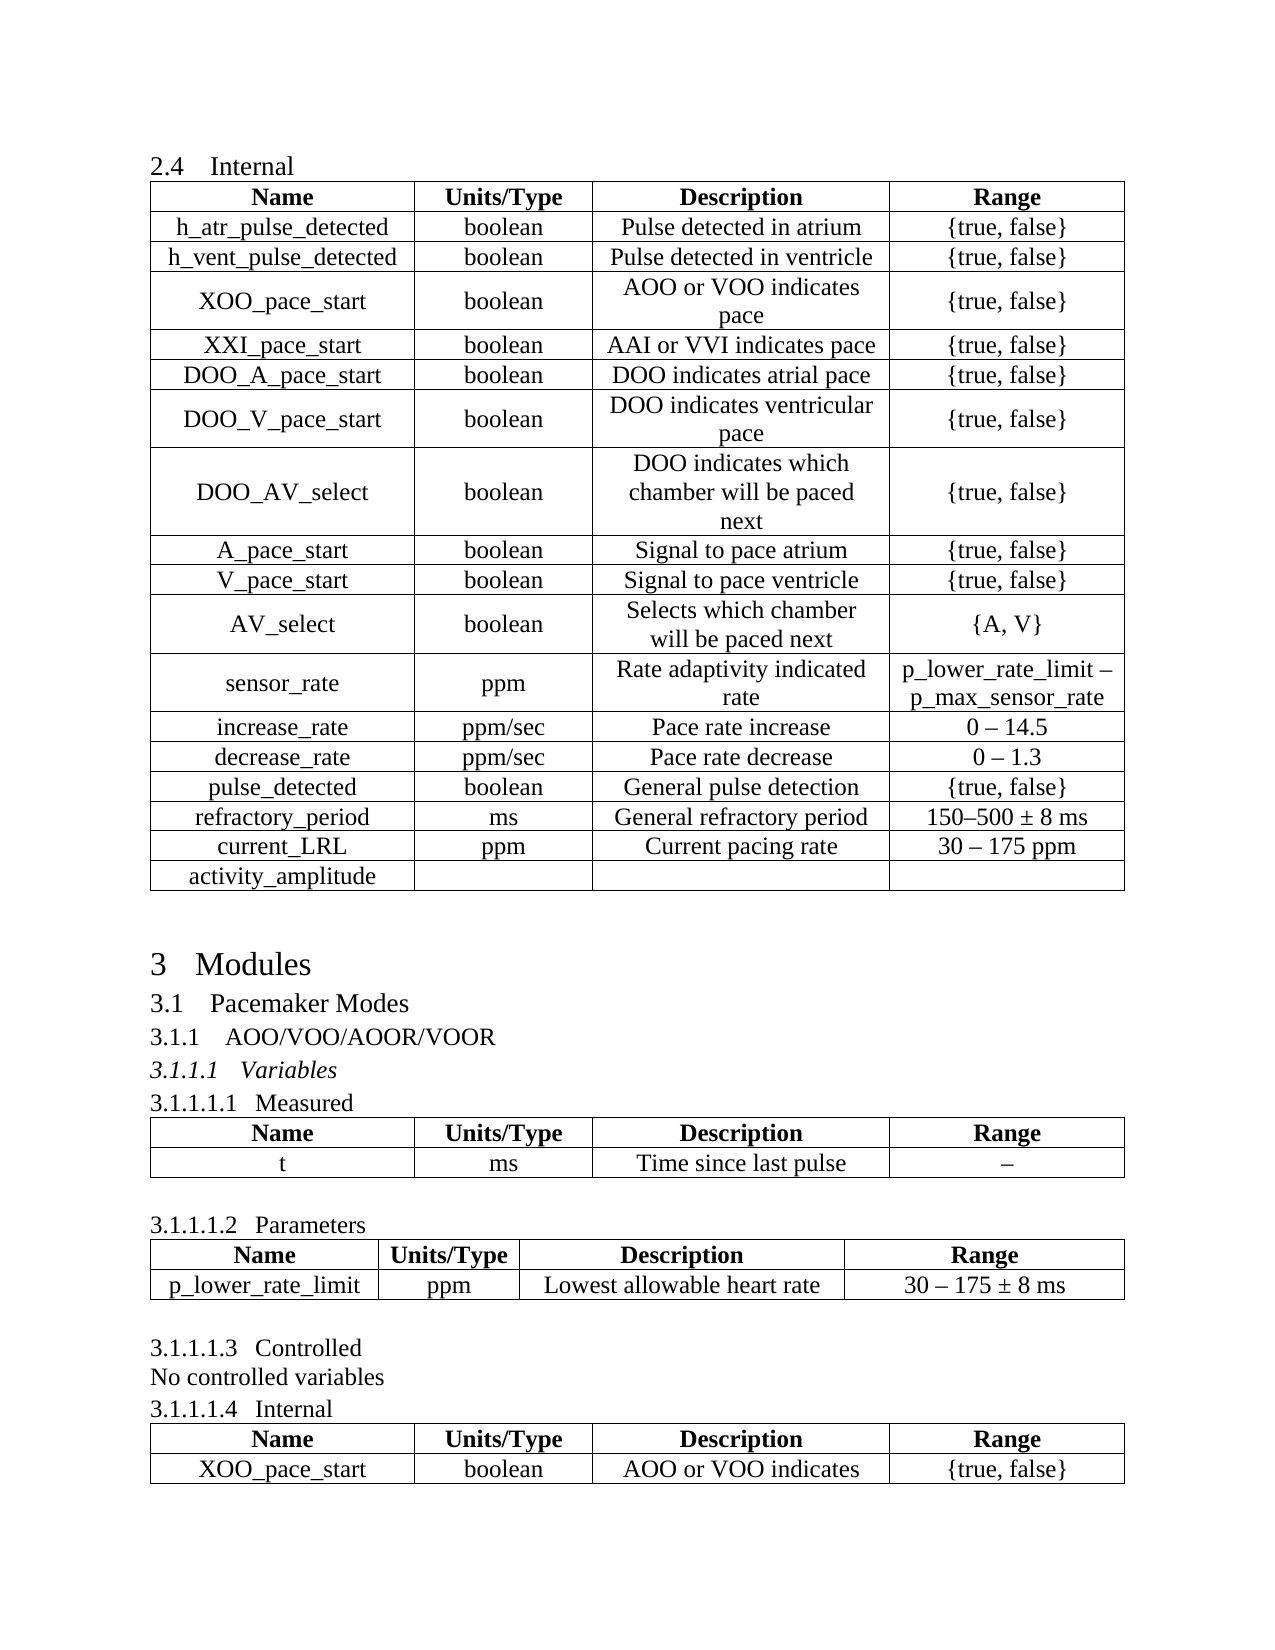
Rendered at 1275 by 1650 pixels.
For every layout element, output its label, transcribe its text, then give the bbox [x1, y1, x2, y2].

table_cell increase_rate [151, 712, 414, 741]
table_cell Signal to pace ventricle [593, 565, 889, 594]
table_cell 0 – 14.5 [890, 712, 1124, 741]
table_cell boolean [415, 360, 592, 389]
subtitle AOO/VOO/AOOR/VOOR [150, 1022, 1125, 1051]
table_cell Pulse detected in atrium [593, 212, 889, 241]
table_cell decrease_rate [151, 742, 414, 771]
table_cell h_vent_pulse_detected [151, 242, 414, 271]
table_cell 30 – 175 ppm [890, 831, 1124, 860]
table_cell {true, false} [890, 212, 1124, 241]
table_cell [593, 861, 889, 890]
table_cell sensor_rate [151, 654, 414, 711]
table_cell boolean [415, 772, 592, 801]
table_cell {true, false} [890, 272, 1124, 329]
table_header Range [845, 1240, 1124, 1269]
table_cell General refractory period [593, 802, 889, 830]
table_cell current_LRL [151, 831, 414, 860]
table_cell boolean [415, 448, 592, 534]
table_cell Pace rate increase [593, 712, 889, 741]
table_header Range [890, 182, 1124, 211]
table_cell XOO_pace_start [151, 272, 414, 329]
table_cell XOO_pace_start [151, 1454, 414, 1483]
table_cell boolean [415, 390, 592, 447]
table_cell ppm [415, 654, 592, 711]
table_cell Selects which chamber will be paced next [593, 595, 889, 653]
subtitle Controlled [150, 1333, 1125, 1362]
table_cell DOO indicates which chamber will be paced next [593, 448, 889, 534]
table_cell boolean [415, 212, 592, 241]
table_cell A_pace_start [151, 536, 414, 564]
table_header Range [890, 1118, 1124, 1147]
table_cell DOO_V_pace_start [151, 390, 414, 447]
table_cell boolean [415, 242, 592, 271]
table_header Description [593, 1424, 889, 1453]
table_cell boolean [415, 595, 592, 653]
table_cell pulse_detected [151, 772, 414, 801]
table_cell V_pace_start [151, 565, 414, 594]
table_cell boolean [415, 330, 592, 359]
table_header Range [890, 1424, 1124, 1453]
table_cell {true, false} [890, 360, 1124, 389]
table_cell Current pacing rate [593, 831, 889, 860]
table_cell AV_select [151, 595, 414, 653]
table_cell ppm/sec [415, 742, 592, 771]
table_cell ms [415, 802, 592, 830]
subtitle Parameters [150, 1211, 1125, 1239]
table_cell 150–500 ± 8 ms [890, 802, 1124, 830]
table_header Units/Type [415, 1424, 592, 1453]
table_cell DOO indicates ventricular pace [593, 390, 889, 447]
table_cell h_atr_pulse_detected [151, 212, 414, 241]
table_cell {true, false} [890, 330, 1124, 359]
table_header Name [151, 182, 414, 211]
subtitle Measured [150, 1088, 1125, 1117]
subtitle Modules [150, 945, 1125, 983]
table_cell AAI or VVI indicates pace [593, 330, 889, 359]
table_cell ppm/sec [415, 712, 592, 741]
table_header Name [151, 1118, 414, 1147]
text No controlled variables [150, 1362, 1125, 1390]
table_cell boolean [415, 565, 592, 594]
table_cell t [151, 1148, 414, 1177]
table_cell Pace rate decrease [593, 742, 889, 771]
table_cell boolean [415, 536, 592, 564]
table_cell General pulse detection [593, 772, 889, 801]
table_cell Lowest allowable heart rate [520, 1270, 844, 1299]
table_cell {true, false} [890, 536, 1124, 564]
table_header Units/Type [415, 1118, 592, 1147]
table_cell {A, V} [890, 595, 1124, 653]
table_header Units/Type [379, 1240, 519, 1269]
table_cell DOO indicates atrial pace [593, 360, 889, 389]
table_header Description [593, 1118, 889, 1147]
table_cell {true, false} [890, 242, 1124, 271]
table_cell p_lower_rate_limit – p_max_sensor_rate [890, 654, 1124, 711]
table_cell XXI_pace_start [151, 330, 414, 359]
table_cell {true, false} [890, 390, 1124, 447]
table_cell [890, 861, 1124, 890]
table_cell DOO_AV_select [151, 448, 414, 534]
table_cell 0 – 1.3 [890, 742, 1124, 771]
table_cell Time since last pulse [593, 1148, 889, 1177]
table_cell boolean [415, 272, 592, 329]
table_cell {true, false} [890, 565, 1124, 594]
table_cell – [890, 1148, 1124, 1177]
table_cell DOO_A_pace_start [151, 360, 414, 389]
table_cell ppm [379, 1270, 519, 1299]
table_header Units/Type [415, 182, 592, 211]
subtitle Variables [150, 1055, 1125, 1084]
subtitle Pacemaker Modes [150, 987, 1125, 1018]
table_cell ppm [415, 831, 592, 860]
table_cell 30 – 175 ± 8 ms [845, 1270, 1124, 1299]
table_cell Signal to pace atrium [593, 536, 889, 564]
table_header Description [520, 1240, 844, 1269]
table_cell {true, false} [890, 1454, 1124, 1483]
table_cell Pulse detected in ventricle [593, 242, 889, 271]
table_header Description [593, 182, 889, 211]
table_cell AOO or VOO indicates pace [593, 272, 889, 329]
table_cell Rate adaptivity indicated rate [593, 654, 889, 711]
table_cell boolean [415, 1454, 592, 1483]
table_header Name [151, 1240, 378, 1269]
table_cell {true, false} [890, 772, 1124, 801]
table_cell activity_amplitude [151, 861, 414, 890]
table_cell p_lower_rate_limit [151, 1270, 378, 1299]
subtitle Internal [150, 1394, 1125, 1423]
table_cell ms [415, 1148, 592, 1177]
table_cell refractory_period [151, 802, 414, 830]
table_header Name [151, 1424, 414, 1453]
subtitle Internal [150, 150, 1125, 181]
table_cell {true, false} [890, 448, 1124, 534]
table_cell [593, 1454, 889, 1483]
table_cell [415, 861, 592, 890]
